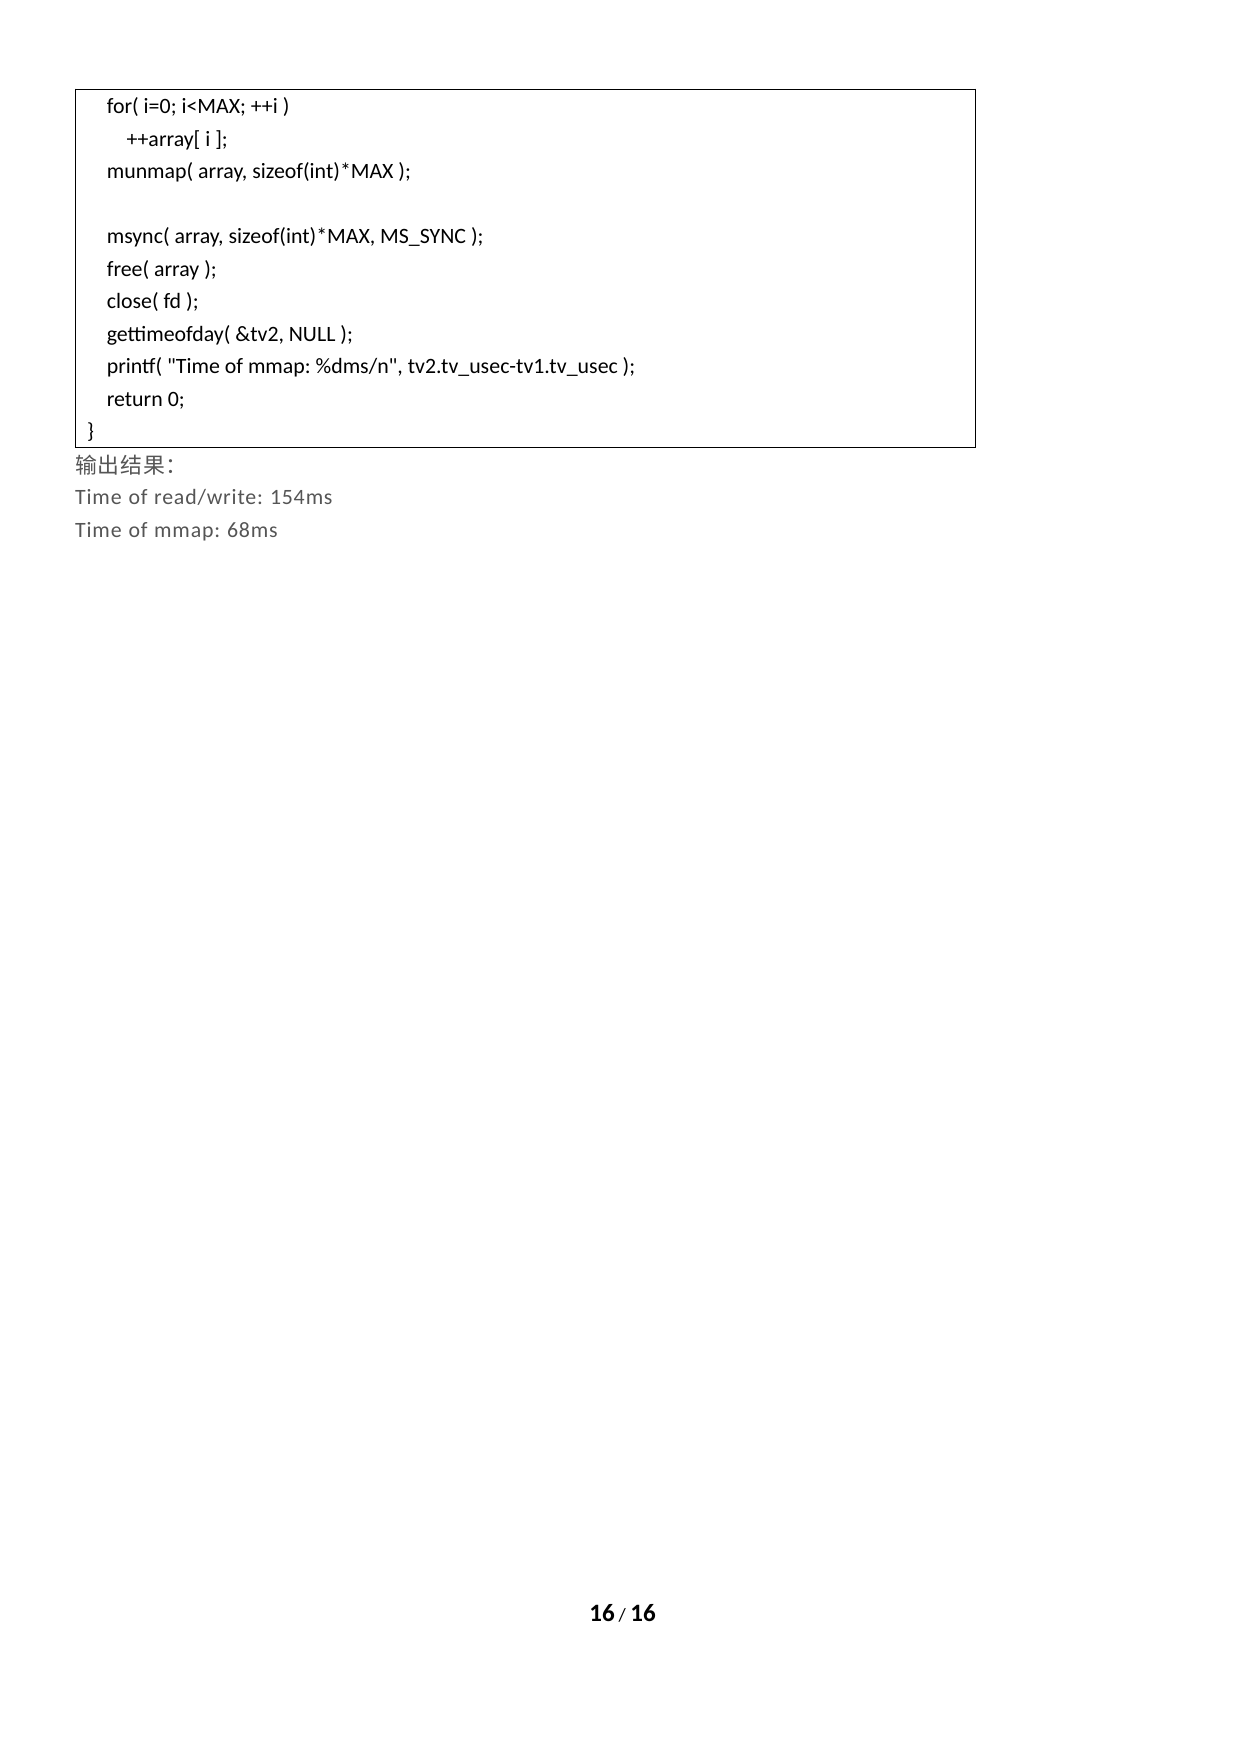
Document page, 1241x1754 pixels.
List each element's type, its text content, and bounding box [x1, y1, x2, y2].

text Time of mmap: 68ms [75, 513, 1165, 546]
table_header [76, 90, 975, 447]
text Time of read/write: 154ms [75, 481, 1165, 513]
text 输出结果： [75, 448, 1165, 481]
